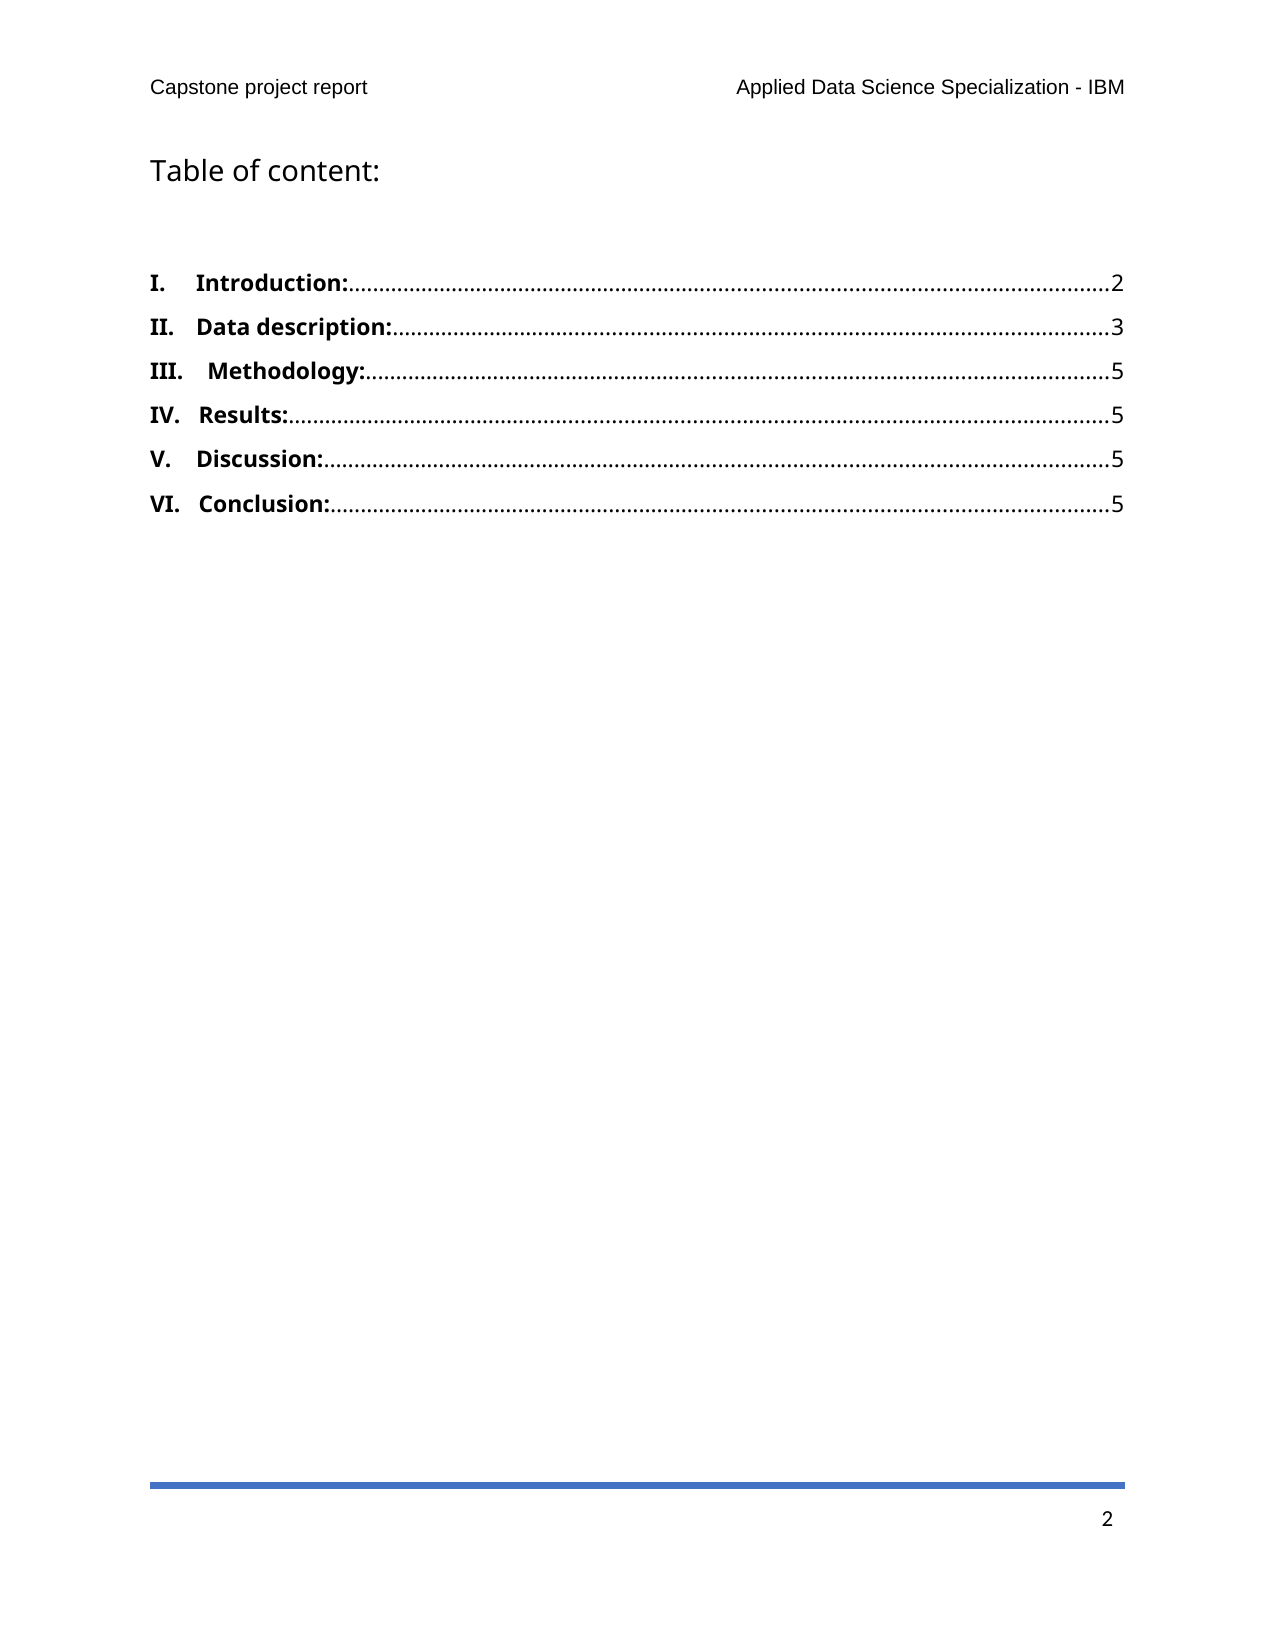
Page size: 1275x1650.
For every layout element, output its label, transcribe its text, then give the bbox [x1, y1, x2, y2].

text Table of content: [150, 150, 1125, 190]
